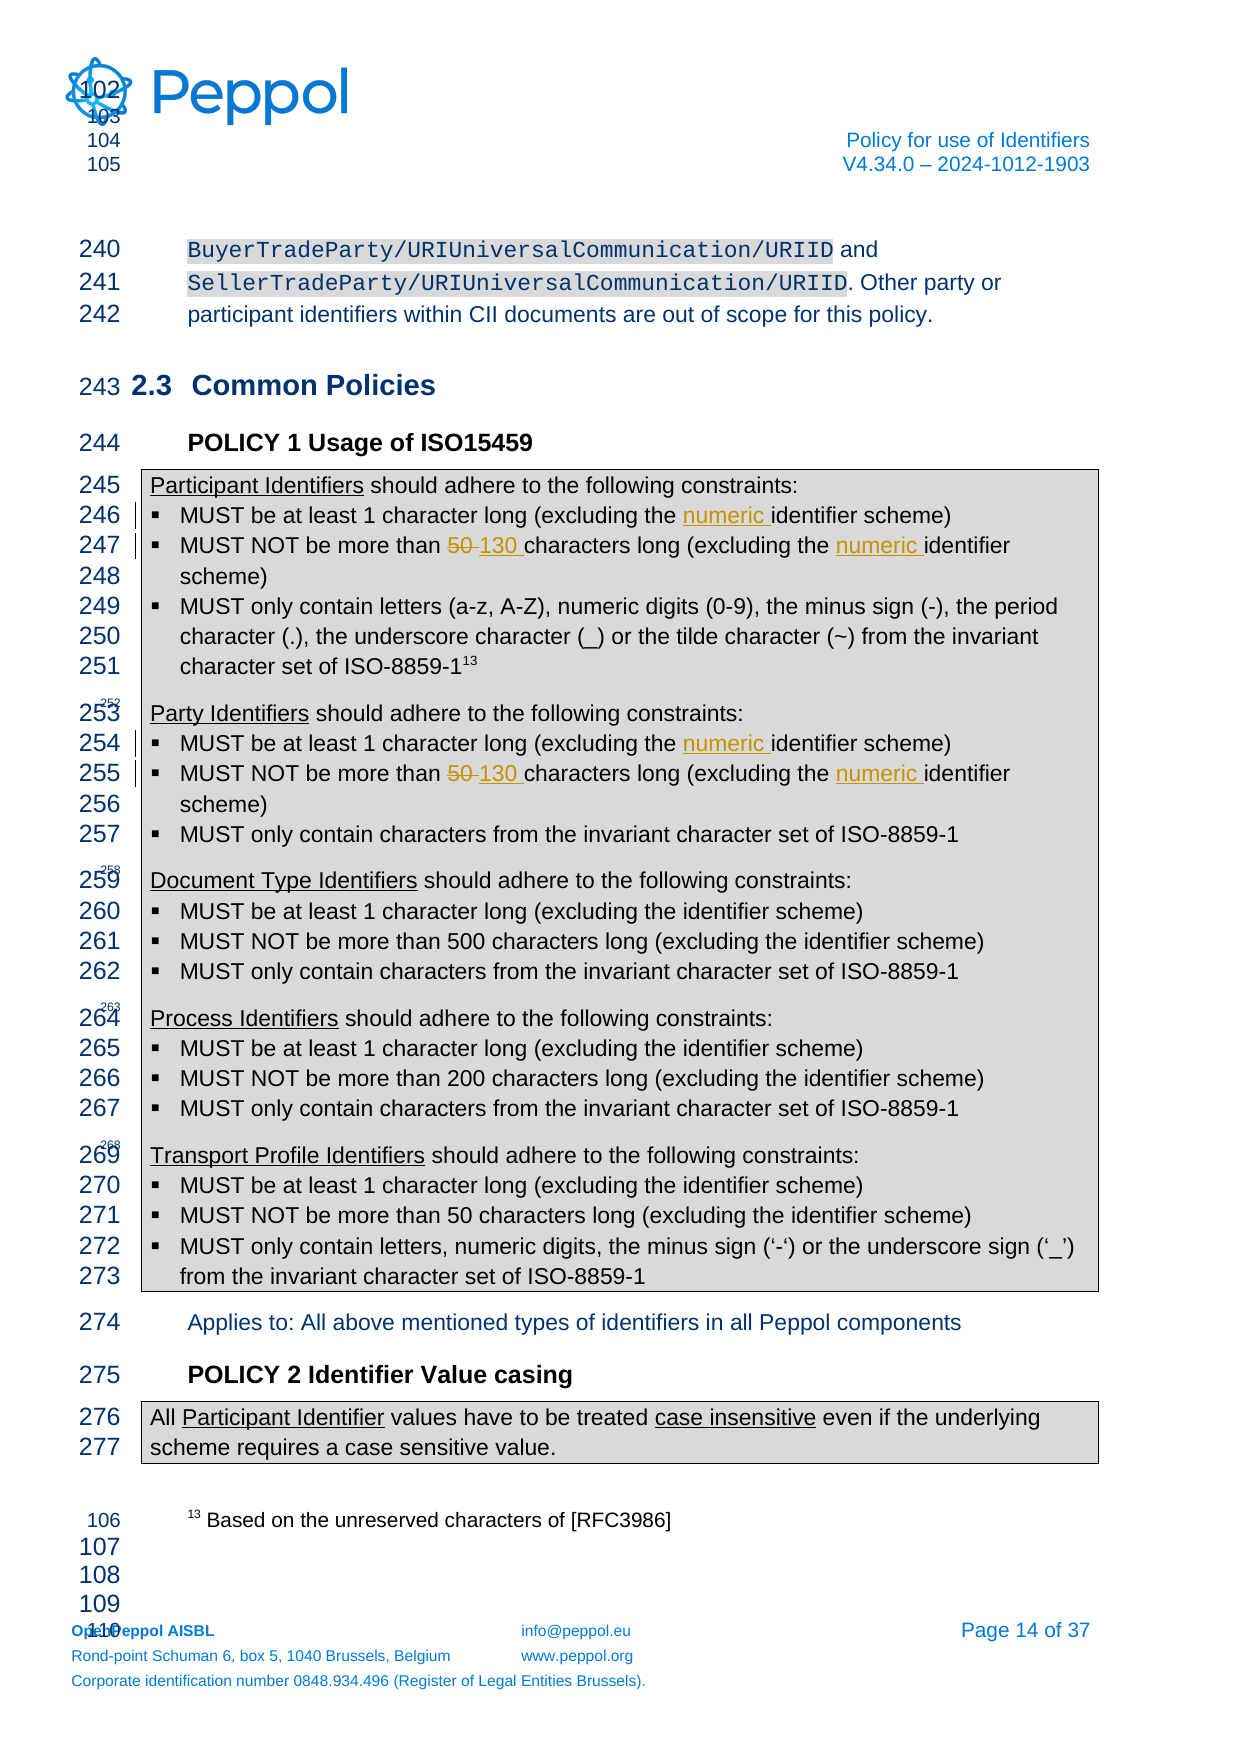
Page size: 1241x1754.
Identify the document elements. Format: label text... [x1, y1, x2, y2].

list MUST NOT be more than 200 characters long (excluding the identifier scheme) [142, 1062, 1098, 1092]
list MUST be at least 1 character long (excluding the identifier scheme) [142, 1169, 1098, 1199]
list MUST NOT be more than characters long (excluding the identifier scheme) [142, 529, 1098, 589]
list MUST only contain characters from the invariant character set of ISO-8859-1 [142, 955, 1098, 984]
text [187, 236, 1090, 327]
text Document Type Identifiers should adhere to the following constraints: [142, 864, 1098, 894]
list MUST NOT be more than 500 characters long (excluding the identifier scheme) [142, 925, 1098, 954]
text All Participant Identifier values have to be treated case insensitive even if the underlying scheme requires a case sensitive value. [142, 1402, 1098, 1463]
list MUST be at least 1 character long (excluding the identifier scheme) [142, 499, 1098, 529]
list MUST only contain characters from the invariant character set of ISO-8859-1 [142, 1092, 1098, 1122]
text Party Identifiers should adhere to the following constraints: [142, 697, 1098, 726]
picture [65, 57, 347, 126]
list MUST be at least 1 character long (excluding the identifier scheme) [142, 727, 1098, 757]
text POLICY 1 Usage of ISO15459 [187, 428, 1090, 456]
list MUST only contain letters (a-z, A-Z), numeric digits (0-9), the minus sign (-), the period character (.), the underscore character (_) or the tilde character (~) from the invariant character set of ISO-8859-1 [142, 590, 1098, 680]
list MUST only contain letters, numeric digits, the minus sign (‘-‘) or the underscore sign (‘_’) from the invariant character set of ISO-8859-1 [142, 1229, 1098, 1291]
subtitle Common Policies [131, 368, 1090, 402]
text Transport Profile Identifiers should adhere to the following constraints: [142, 1139, 1098, 1168]
text Process Identifiers should adhere to the following constraints: [142, 1002, 1098, 1031]
text Applies to: All above mentioned types of identifiers in all Peppol components [187, 1309, 1090, 1335]
text Participant Identifiers should adhere to the following constraints: [142, 470, 1098, 498]
list MUST be at least 1 character long (excluding the identifier scheme) [142, 1032, 1098, 1061]
list MUST NOT be more than characters long (excluding the identifier scheme) [142, 757, 1098, 817]
list MUST only contain characters from the invariant character set of ISO-8859-1 [142, 818, 1098, 847]
list MUST be at least 1 character long (excluding the identifier scheme) [142, 894, 1098, 924]
text POLICY 2 Identifier Value casing [187, 1360, 1090, 1388]
list MUST NOT be more than 50 characters long (excluding the identifier scheme) [142, 1199, 1098, 1229]
